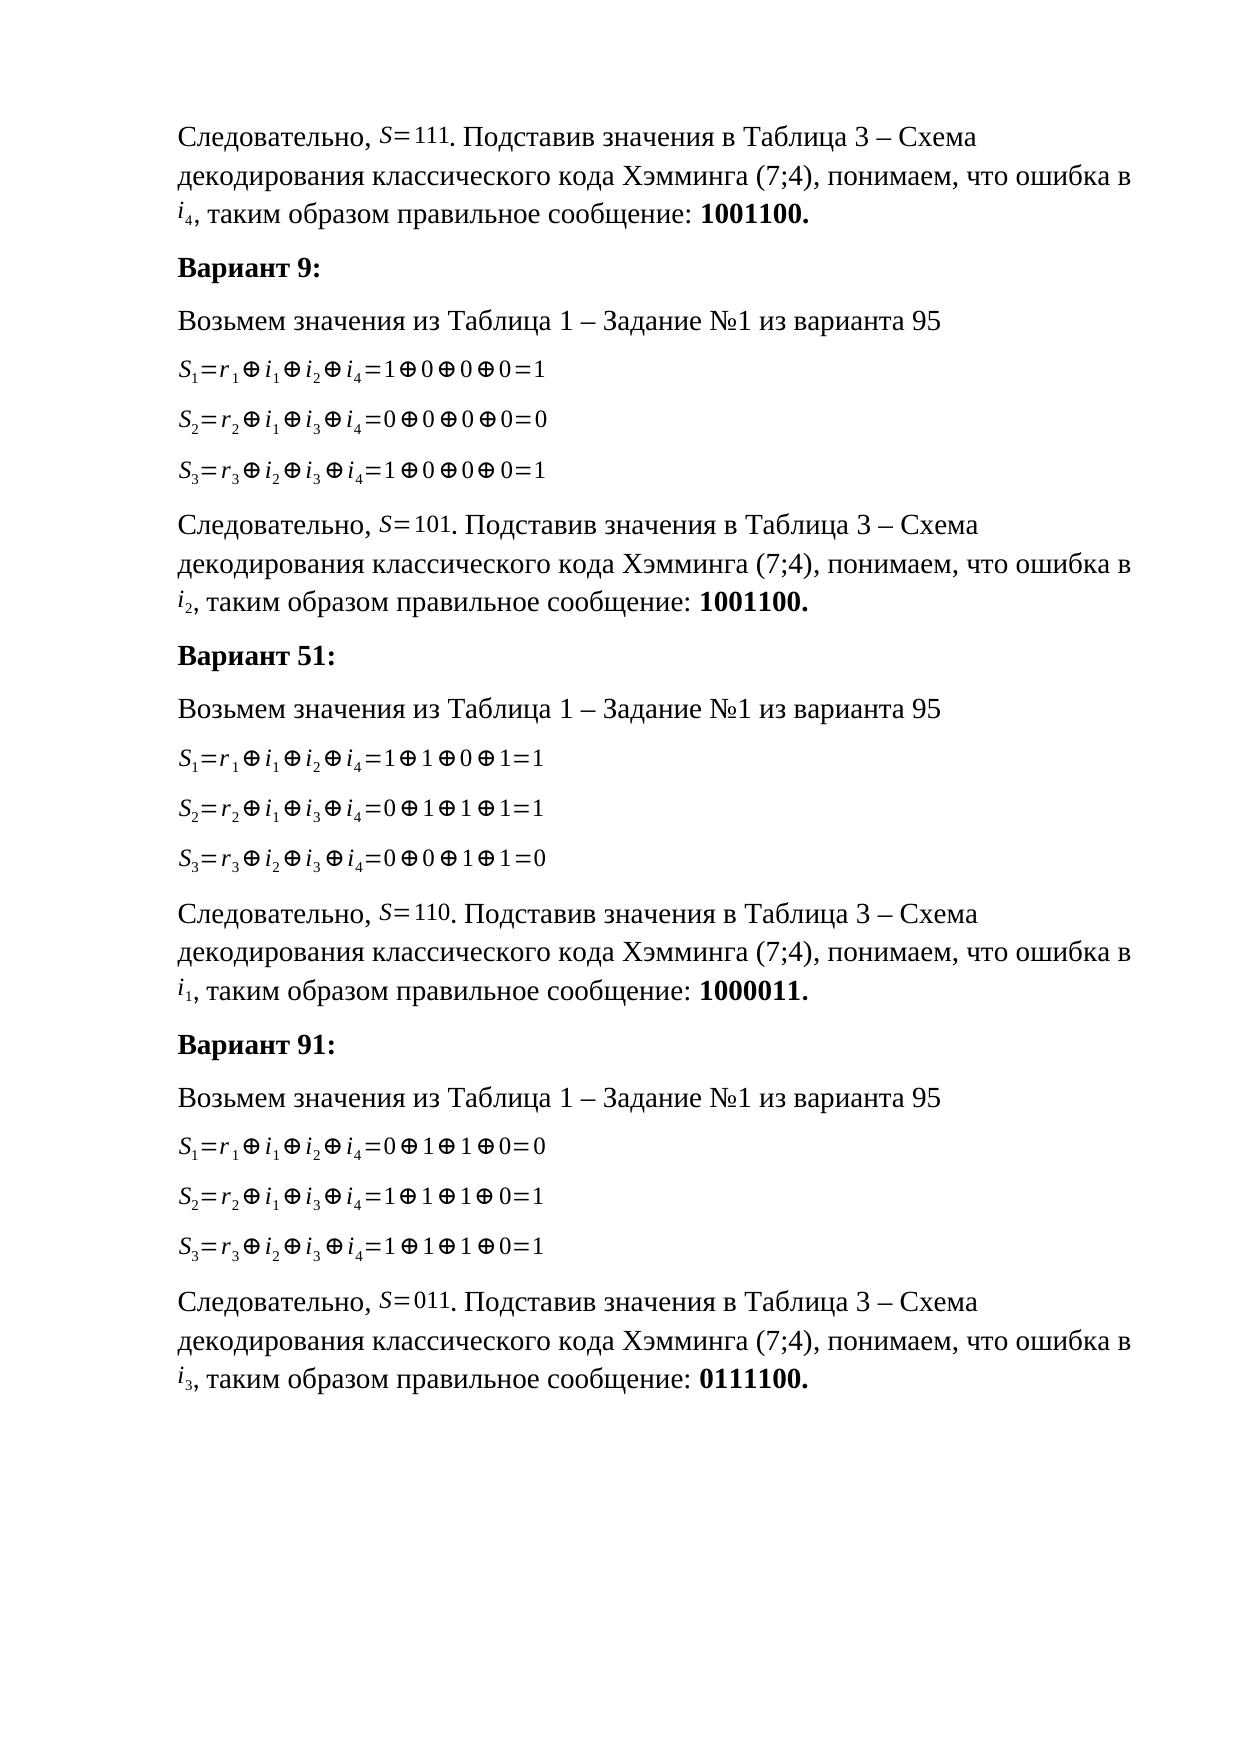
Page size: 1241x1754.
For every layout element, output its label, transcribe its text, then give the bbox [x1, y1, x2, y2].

text Вариант 91: [177, 1027, 1152, 1060]
text Вариант 51: [177, 638, 1152, 672]
text Возьмем значения из таблицы 1: [177, 691, 1152, 725]
text Возьмем значения из таблицы 1: [177, 303, 1152, 337]
text Следовательно, . Подставив значения в таблицу 3, понимаем, что ошибка в , таким образом правильное сообщение: 1000011. [177, 895, 1152, 1007]
text Следовательно, . Подставив значения в таблицу 3, понимаем, что ошибка в , таким образом правильное сообщение: 1001100. [177, 506, 1152, 619]
text Следовательно, . Подставив значения в таблицу 3, понимаем, что ошибка в , таким образом правильное сообщение: 0111100. [177, 1283, 1152, 1396]
text Следовательно, . Подставив значения в таблицу 3, понимаем, что ошибка в , таким образом правильное сообщение: 1001100. [177, 118, 1152, 231]
text Возьмем значения из таблицы 1: [177, 1080, 1152, 1113]
text Вариант 9: [177, 250, 1152, 284]
